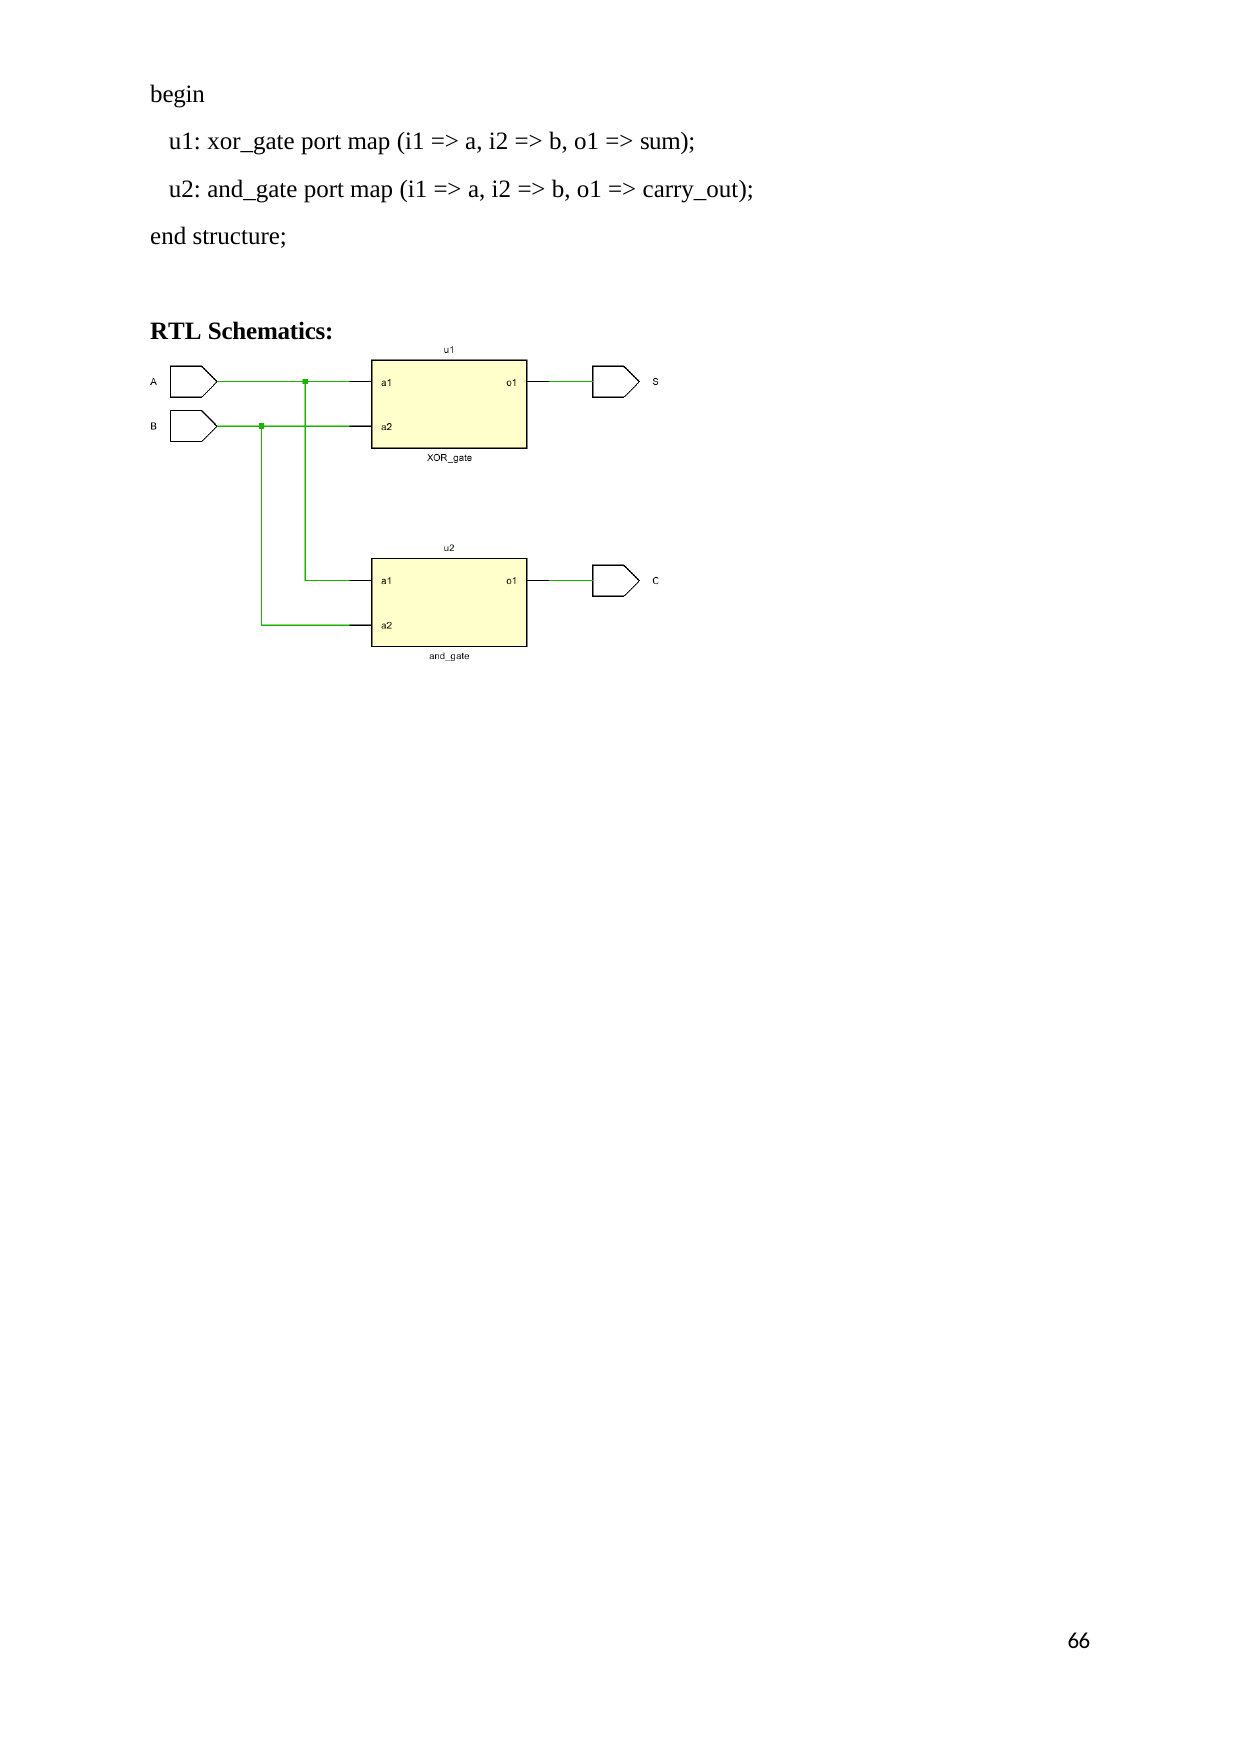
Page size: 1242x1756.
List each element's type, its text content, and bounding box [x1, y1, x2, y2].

picture [150, 345, 659, 661]
text u1: xor_gate port map (i1 => a, i2 => b, o1 => sum); [169, 126, 1089, 155]
text RTL Schematics: [150, 316, 1089, 345]
text begin [150, 79, 1089, 108]
text u2: and_gate port map (i1 => a, i2 => b, o1 => carry_out); end structure; [150, 174, 779, 250]
